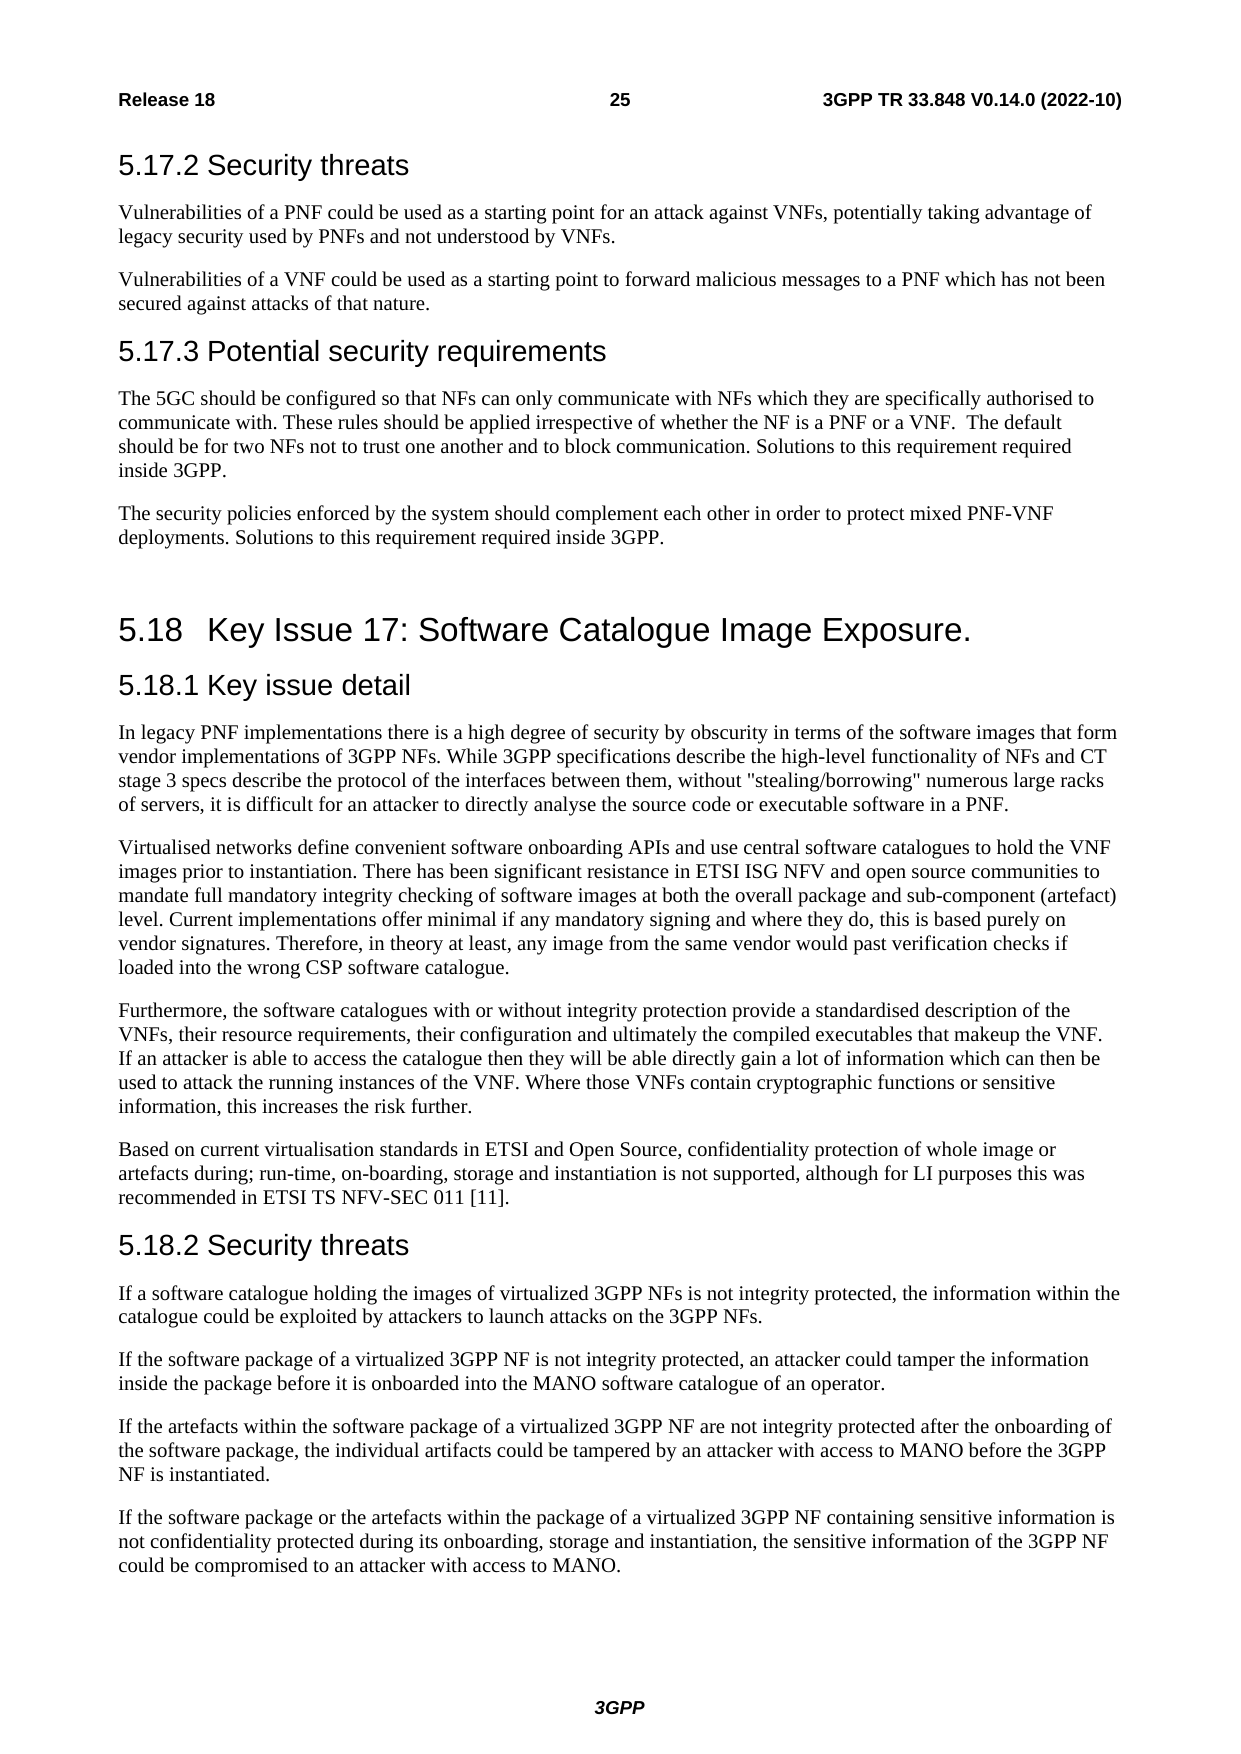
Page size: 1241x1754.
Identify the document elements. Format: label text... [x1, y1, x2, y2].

text Virtualised networks define convenient software onboarding APIs and use central software catalogues to hold the VNF images prior to instantiation. There has been significant resistance in ETSI ISG NFV and open source communities to mandate full mandatory integrity checking of software images at both the overall package and sub-component (artefact) level. Current implementations offer minimal if any mandatory signing and where they do, this is based purely on vendor signatures. Therefore, in theory at least, any image from the same vendor would past verification checks if loaded into the wrong CSP software catalogue. [118, 835, 1122, 979]
text Furthermore, the software catalogues with or without integrity protection provide a standardised description of the VNFs, their resource requirements, their configuration and ultimately the compiled executables that makeup the VNF. If an attacker is able to access the catalogue then they will be able directly gain a lot of information which can then be used to attack the running instances of the VNF. Where those VNFs contain cryptographic functions or sensitive information, this increases the risk further. [118, 998, 1122, 1118]
subtitle 5.18.1 Key issue detail [118, 668, 1122, 701]
text Vulnerabilities of a VNF could be used as a starting point to forward malicious messages to a PNF which has not been secured against attacks of that nature. [118, 267, 1122, 315]
text Vulnerabilities of a PNF could be used as a starting point for an attack against VNFs, potentially taking advantage of legacy security used by PNFs and not understood by VNFs. [118, 200, 1122, 248]
text If the software package or the artefacts within the package of a virtualized 3GPP NF containing sensitive information is not confidentiality protected during its onboarding, storage and instantiation, the sensitive information of the 3GPP NF could be compromised to an attacker with access to MANO. [118, 1505, 1122, 1577]
text If the software package of a virtualized 3GPP NF is not integrity protected, an attacker could tamper the information inside the package before it is onboarded into the MANO software catalogue of an operator. [118, 1347, 1122, 1395]
subtitle 5.18 Key Issue 17: Software Catalogue Image Exposure. [118, 611, 1122, 649]
subtitle 5.17.2 Security threats [118, 147, 1122, 181]
text In legacy PNF implementations there is a high degree of security by obscurity in terms of the software images that form vendor implementations of 3GPP NFs. While 3GPP specifications describe the high-level functionality of NFs and CT stage 3 specs describe the protocol of the interfaces between them, without "stealing/borrowing" numerous large racks of servers, it is difficult for an attacker to directly analyse the source code or executable software in a PNF. [118, 720, 1122, 816]
text If the artefacts within the software package of a virtualized 3GPP NF are not integrity protected after the onboarding of the software package, the individual artifacts could be tampered by an attacker with access to MANO before the 3GPP NF is instantiated. [118, 1414, 1122, 1486]
text The 5GC should be configured so that NFs can only communicate with NFs which they are specifically authorised to communicate with. These rules should be applied irrespective of whether the NF is a PNF or a VNF. The default should be for two NFs not to trust one another and to block communication. Solutions to this requirement required inside 3GPP. [118, 386, 1122, 482]
text Based on current virtualisation standards in ETSI and Open Source, confidentiality protection of whole image or artefacts during; run-time, on-boarding, storage and instantiation is not supported, although for LI purposes this was recommended in ETSI TS NFV-SEC 011 [11]. [118, 1137, 1122, 1209]
text If a software catalogue holding the images of virtualized 3GPP NFs is not integrity protected, the information within the catalogue could be exploited by attackers to launch attacks on the 3GPP NFs. [118, 1280, 1122, 1328]
subtitle 5.18.2 Security threats [118, 1228, 1122, 1262]
text The security policies enforced by the system should complement each other in order to protect mixed PNF-VNF deployments. Solutions to this requirement required inside 3GPP. [118, 501, 1122, 549]
subtitle 5.17.3 Potential security requirements [118, 333, 1122, 367]
